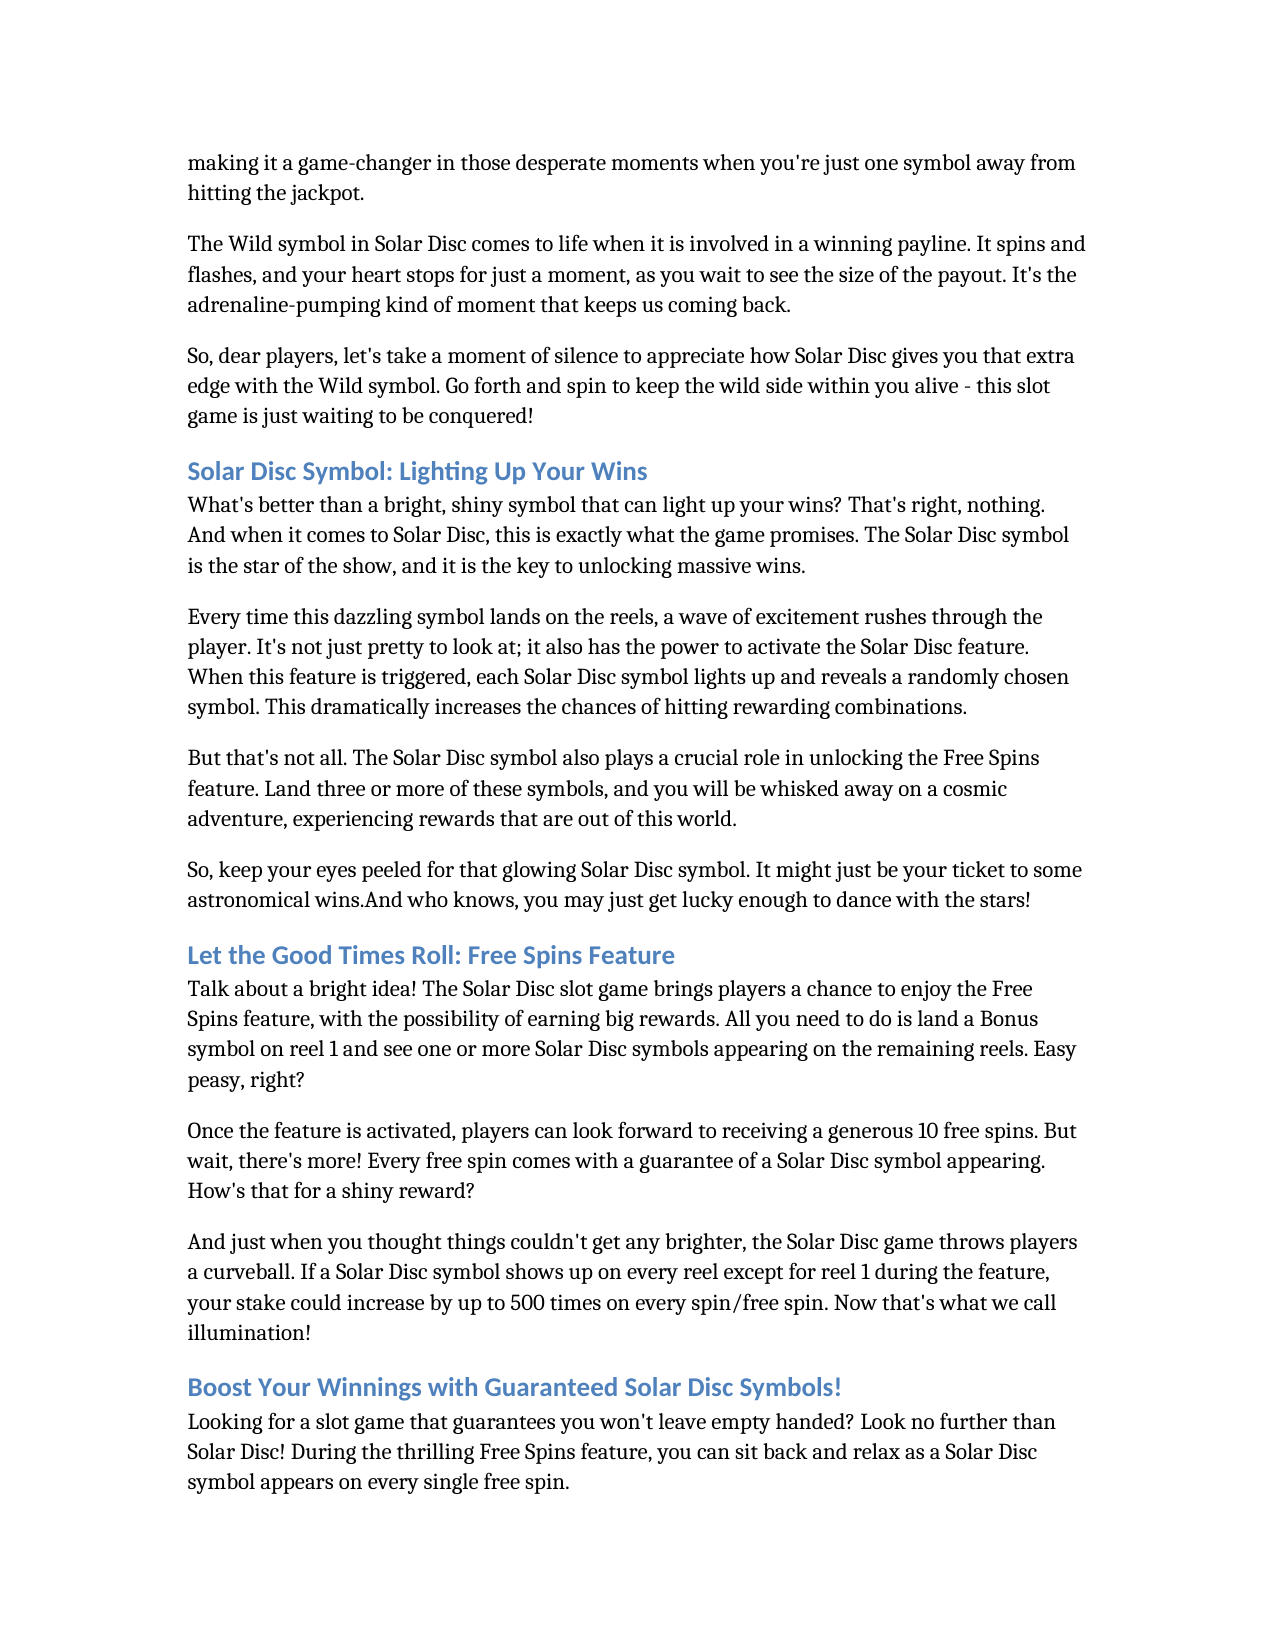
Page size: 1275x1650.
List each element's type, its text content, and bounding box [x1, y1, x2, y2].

text The Wild symbol in Solar Disc comes to life when it is involved in a winning payline. It spins and flashes, and your heart stops for just a moment, as you wait to see the size of the payout. It's the adrenaline-pumping kind of moment that keeps us coming back. [187, 231, 1087, 318]
text But that's not all. The Solar Disc symbol also plays a crucial role in unlocking the Free Spins feature. Land three or more of these symbols, and you will be whisked away on a cosmic adventure, experiencing rewards that are out of this world. [187, 745, 1087, 832]
text And just when you thought things couldn't get any brighter, the Solar Disc game throws players a curveball. If a Solar Disc symbol shows up on every reel except for reel 1 during the feature, your stake could increase by up to 500 times on every spin/free spin. Now that's what we call illumination! [187, 1229, 1087, 1346]
text Every time this dazzling symbol lands on the reels, a wave of excitement rushes through the player. It's not just pretty to look at; it also has the power to activate the Solar Disc feature. When this feature is triggered, each Solar Disc symbol lights up and reveals a randomly chosen symbol. This dramatically increases the chances of hitting rewarding combinations. [187, 603, 1087, 721]
text So, keep your eyes peeled for that glowing Solar Disc symbol. It might just be your ticket to some astronomical wins.And who knows, you may just get lucky enough to dance with the stars! [187, 857, 1087, 913]
subtitle Solar Disc Symbol: Lighting Up Your Wins [187, 454, 1087, 487]
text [187, 150, 1087, 207]
subtitle Boost Your Winnings with Guaranteed Solar Disc Symbols! [187, 1371, 1087, 1404]
text Looking for a slot game that guarantees you won't leave empty handed? Look no further than Solar Disc! During the thrilling Free Spins feature, you can sit back and relax as a Solar Disc symbol appears on every single free spin. [187, 1408, 1087, 1495]
text Once the feature is activated, players can look forward to receiving a generous 10 free spins. But wait, there's more! Every free spin comes with a guarantee of a Solar Disc symbol appearing. How's that for a shiny reward? [187, 1117, 1087, 1204]
text What's better than a bright, shiny symbol that can light up your wins? That's right, nothing. And when it comes to Solar Disc, this is exactly what the game promises. The Solar Disc symbol is the star of the show, and it is the key to unlocking massive wins. [187, 492, 1087, 579]
subtitle Let the Good Times Roll: Free Spins Feature [187, 938, 1087, 971]
text So, dear players, let's take a moment of silence to appreciate how Solar Disc gives you that extra edge with the Wild symbol. Go forth and spin to keep the wild side within you alive - this slot game is just waiting to be conquered! [187, 343, 1087, 429]
text Talk about a bright idea! The Solar Disc slot game brings players a chance to enjoy the Free Spins feature, with the possibility of earning big rewards. All you need to do is land a Bonus symbol on reel 1 and see one or more Solar Disc symbols appearing on the remaining reels. Easy peasy, right? [187, 976, 1087, 1093]
